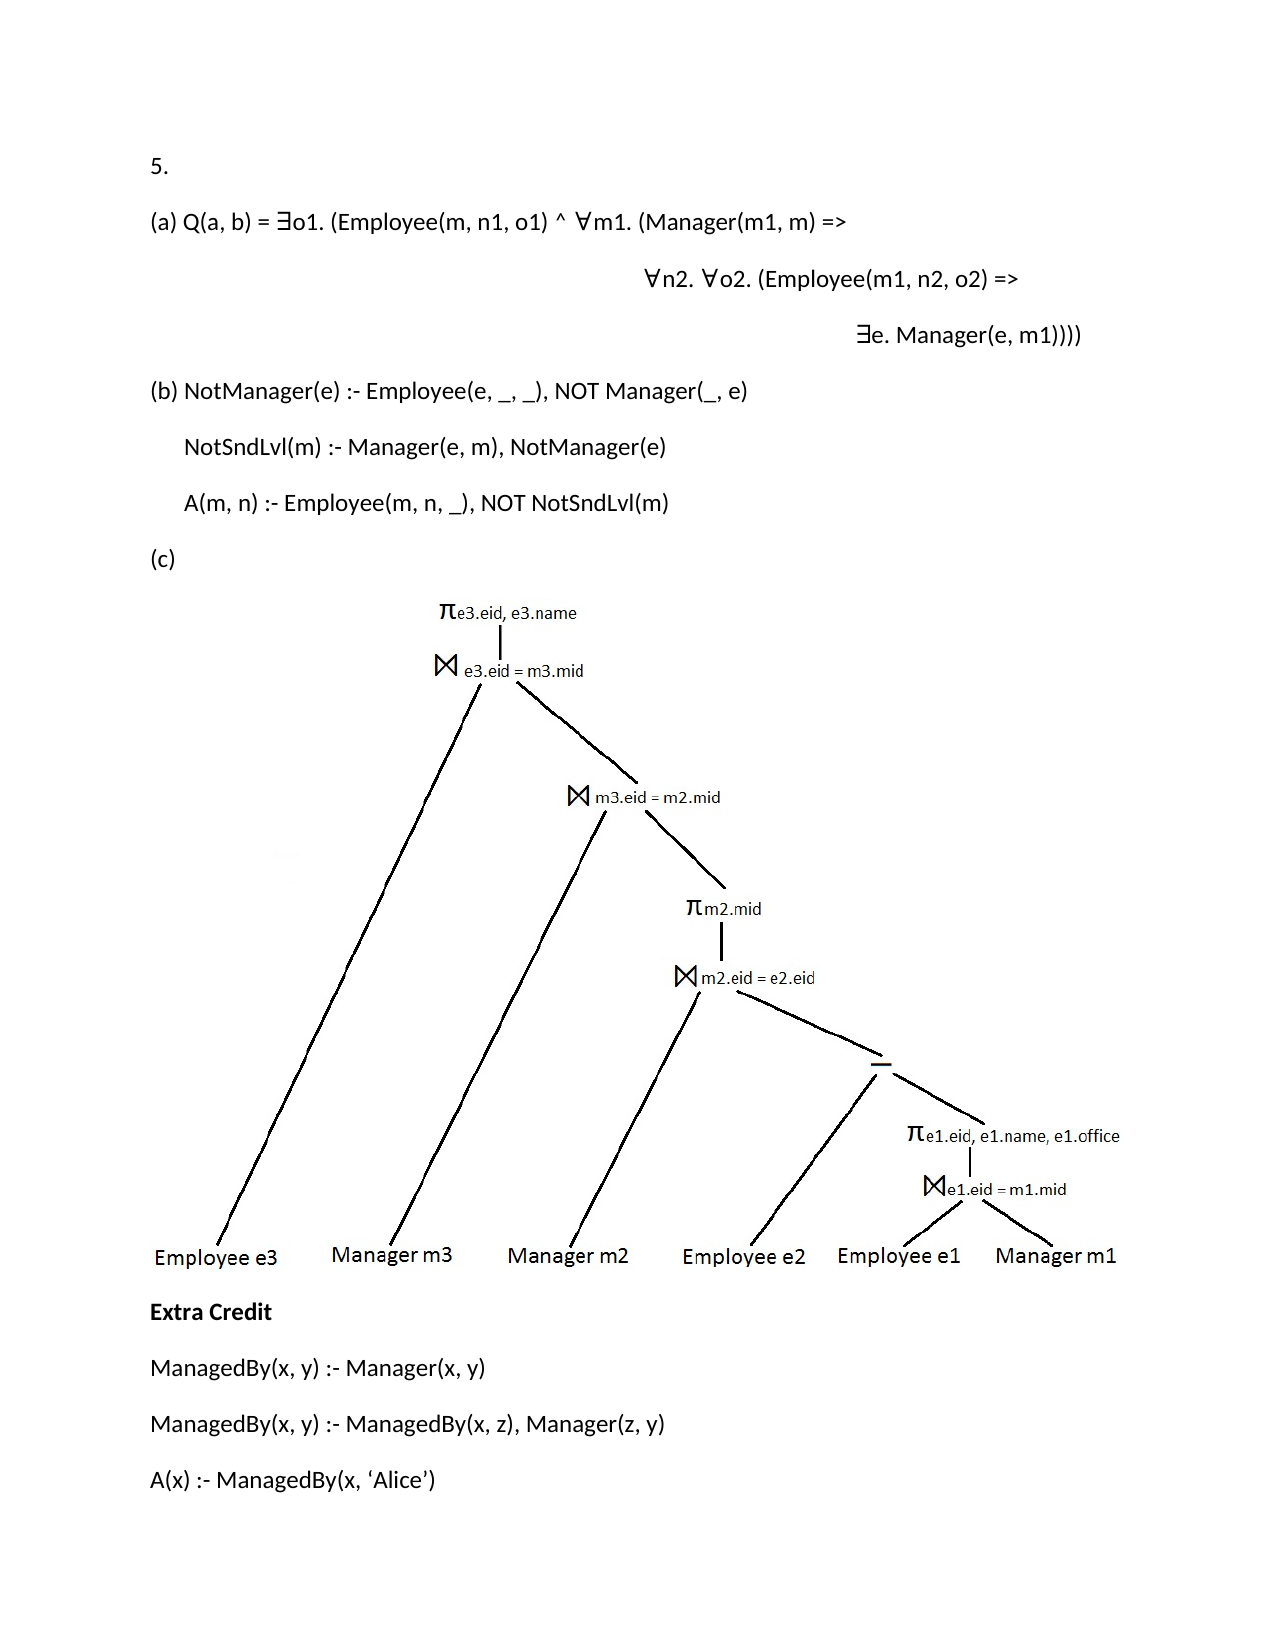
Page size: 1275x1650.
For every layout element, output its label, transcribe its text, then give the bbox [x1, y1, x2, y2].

text ∀n2. ∀o2. (Employee(m1, n2, o2) => [150, 262, 1125, 293]
text (c) [150, 543, 1125, 573]
text A(x) :- ManagedBy(x, ‘Alice’) [150, 1464, 1125, 1494]
text ManagedBy(x, y) :- ManagedBy(x, z), Manager(z, y) [150, 1408, 1125, 1439]
text A(m, n) :- Employee(m, n, _), NOT NotSndLvl(m) [150, 487, 1125, 517]
text (a) Q(a, b) = ∃o1. (Employee(m, n1, o1) ˄ ∀m1. (Manager(m1, m) => [150, 206, 1125, 237]
text ∃e. Manager(e, m1)))) [150, 319, 1125, 350]
text NotSndLvl(m) :- Manager(e, m), NotManager(e) [150, 431, 1125, 462]
text 5. [150, 150, 1125, 181]
text (b) NotManager(e) :- Employee(e, _, _), NOT Manager(_, e) [150, 375, 1125, 406]
text Extra Credit [150, 1297, 1125, 1327]
text ManagedBy(x, y) :- Manager(x, y) [150, 1352, 1125, 1383]
picture [150, 598, 1125, 1272]
